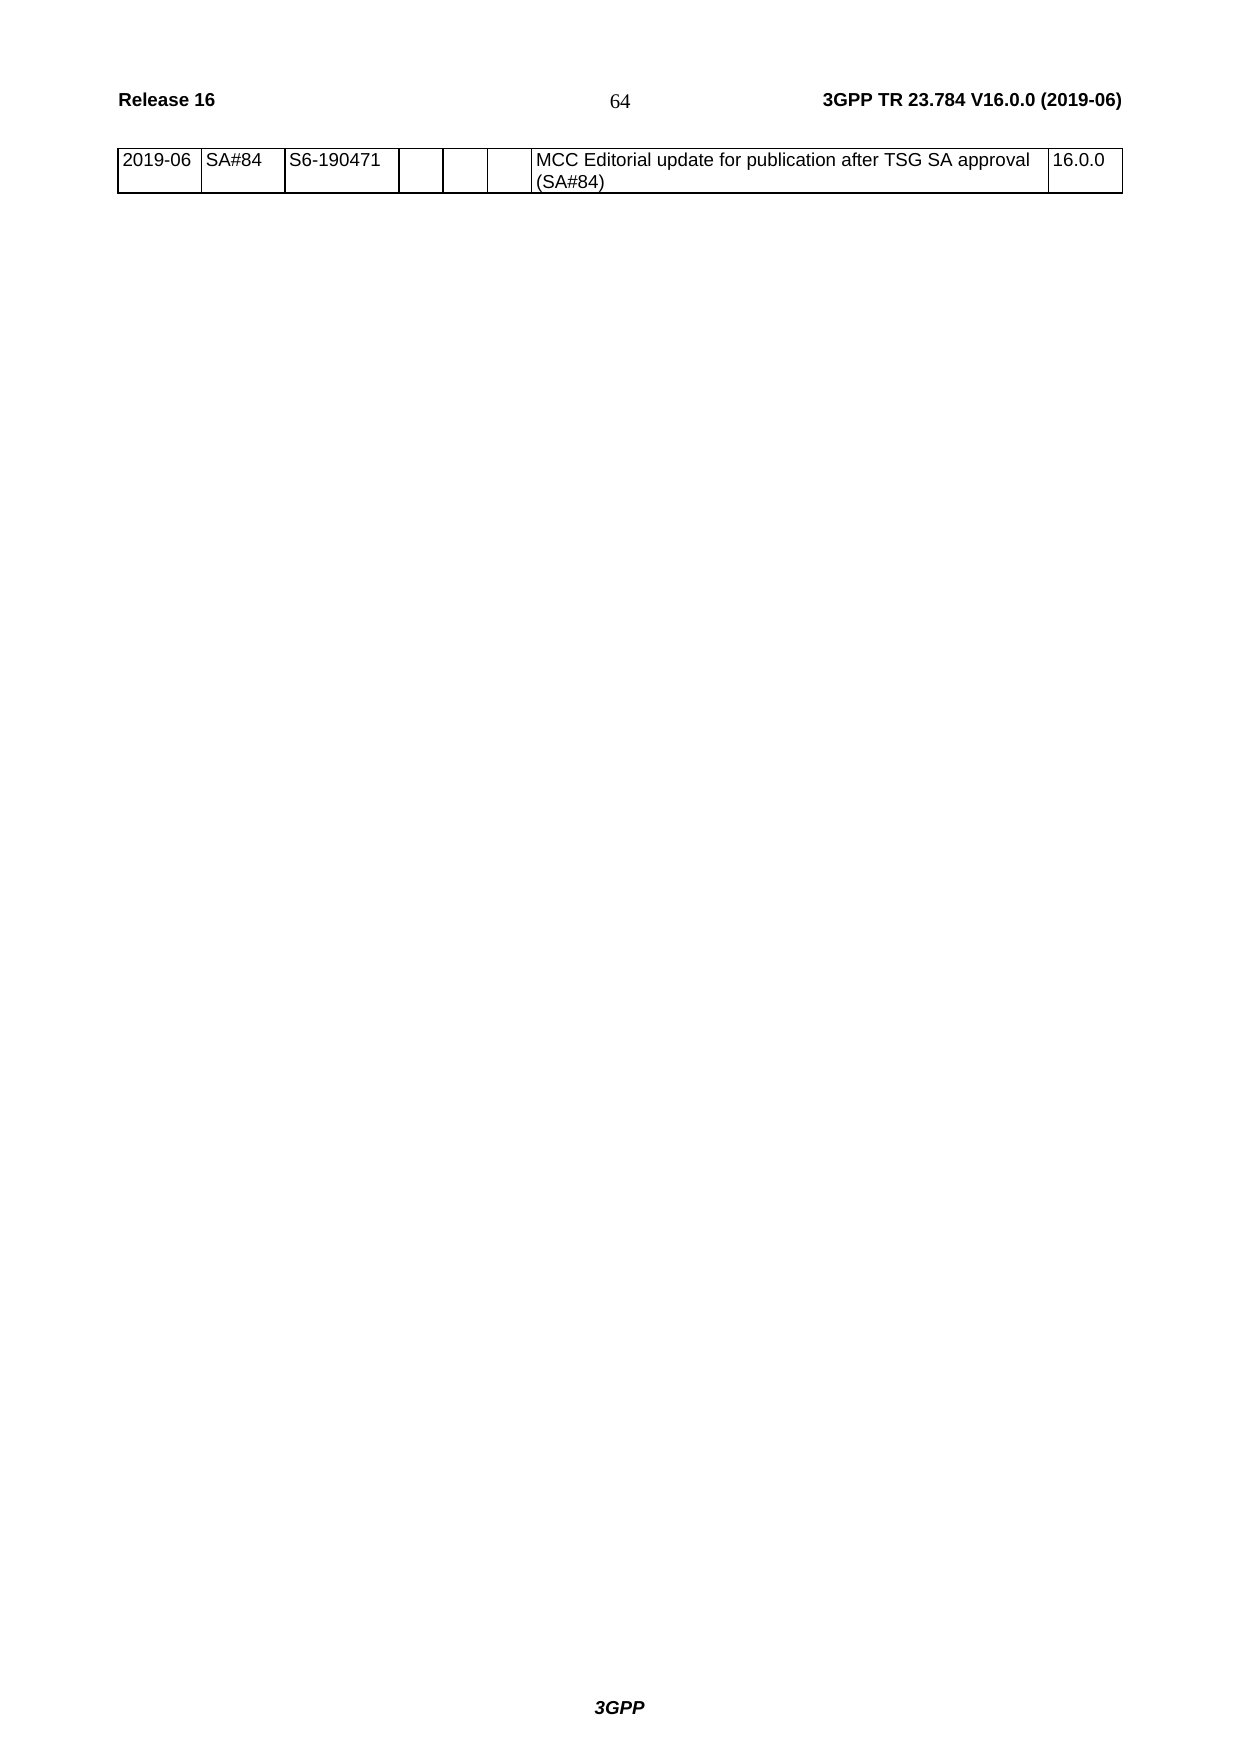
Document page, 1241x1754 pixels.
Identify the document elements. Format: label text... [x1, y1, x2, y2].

table_cell SA#84 [202, 149, 284, 192]
table_cell 2019-06 [119, 149, 201, 192]
table_cell S6-190471 [286, 149, 398, 192]
table_cell [400, 149, 442, 192]
table_cell 16.0.0 [1049, 149, 1122, 192]
table_cell [488, 149, 531, 192]
table_cell MCC Editorial update for publication after TSG SA approval (SA#84) [532, 149, 1048, 192]
table_cell [444, 149, 487, 192]
